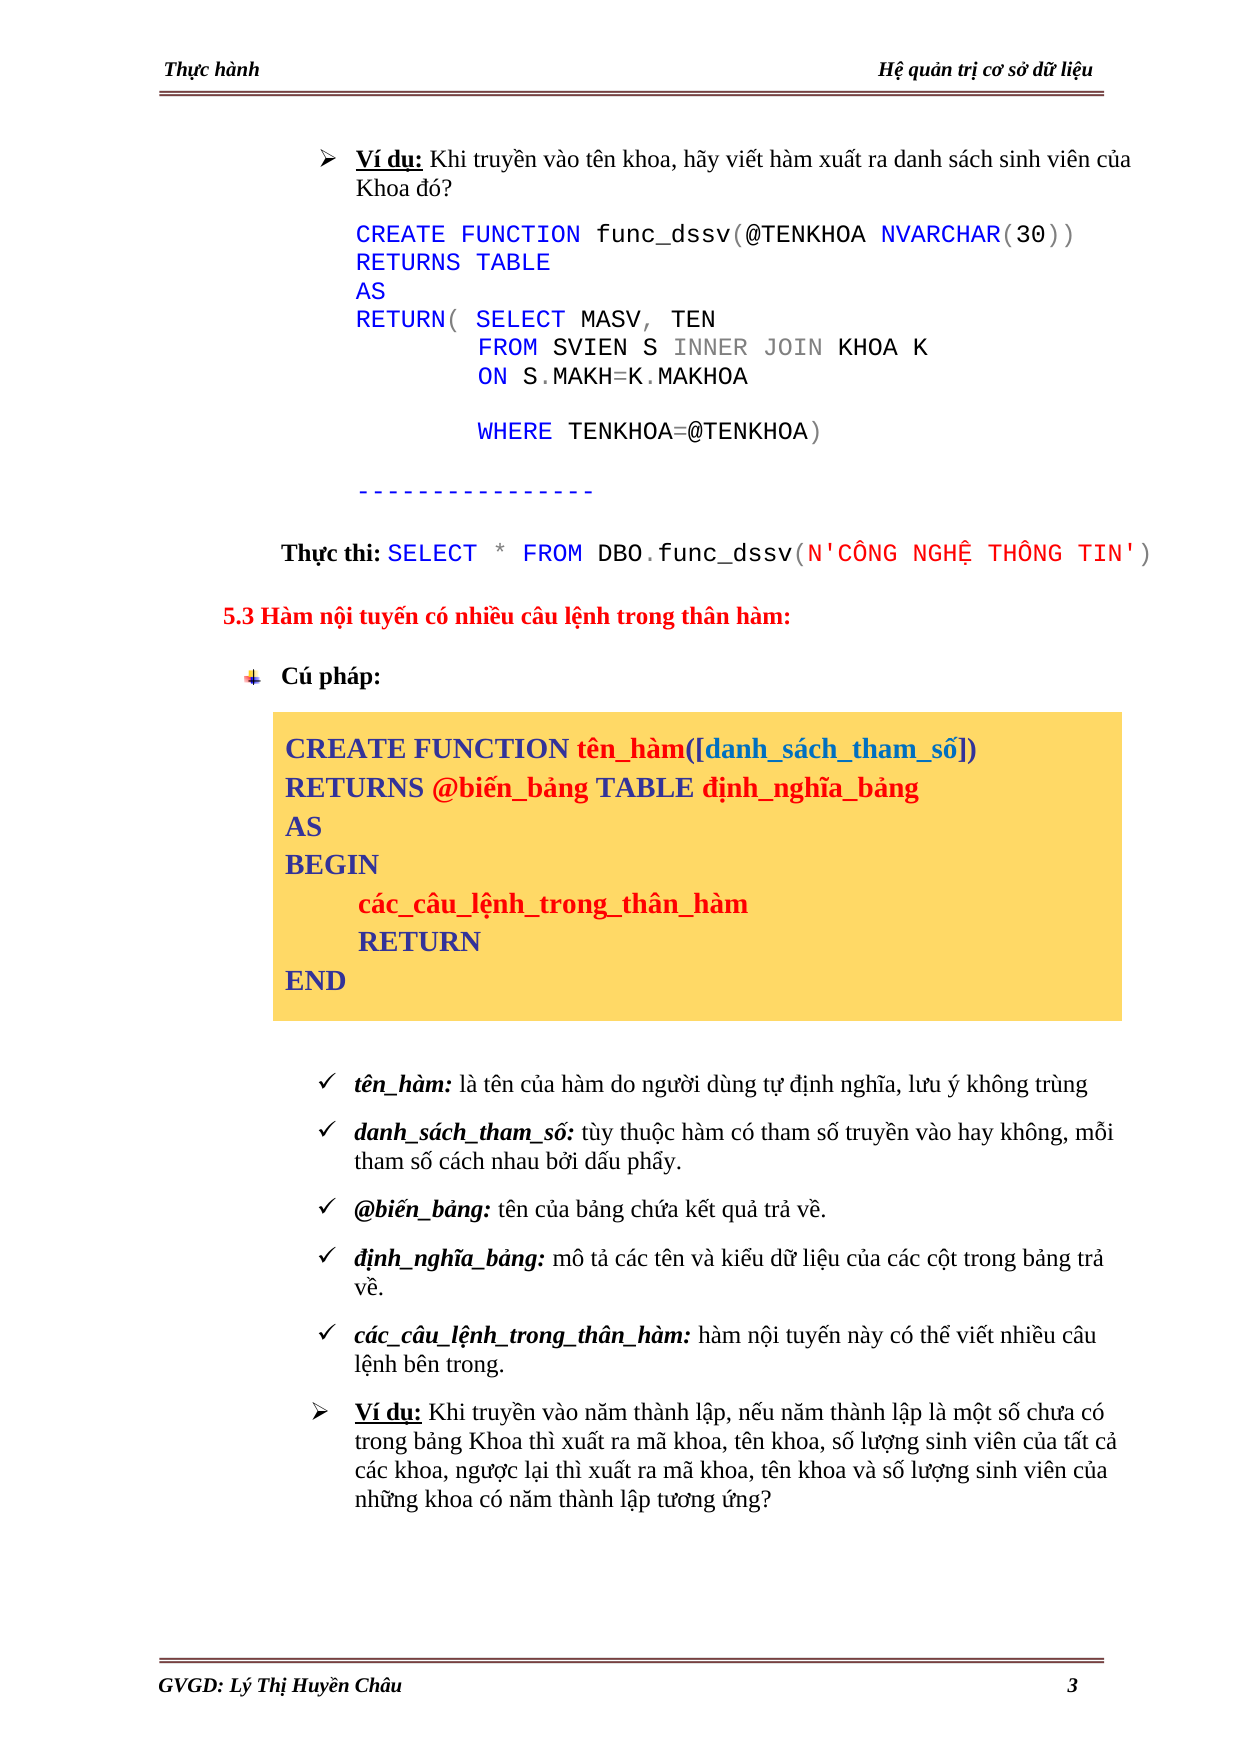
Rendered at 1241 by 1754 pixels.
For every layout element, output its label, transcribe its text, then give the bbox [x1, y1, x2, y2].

list Ví dụ: Khi truyền vào tên khoa, hãy viết hàm xuất ra danh sách sinh viên của Khoa đó? [318, 144, 1137, 202]
text RETURN( SELECT MASV, TEN [356, 307, 1177, 335]
list định_nghĩa_bảng: mô tả các tên và kiểu dữ liệu của các cột trong bảng trả về. [317, 1243, 1137, 1301]
text ---------------- [356, 478, 1177, 507]
text 5.3 Hàm nội tuyến có nhiều câu lệnh trong thân hàm: [223, 601, 1177, 630]
list tên_hàm: là tên của hàm do người dùng tự định nghĩa, lưu ý không trùng [317, 1069, 1137, 1098]
text WHERE TENKHOA=@TENKHOA) [356, 418, 1177, 447]
list Ví dụ: Khi truyền vào năm thành lập, nếu năm thành lập là một số chưa có trong bảng Khoa thì xuất ra mã khoa, tên khoa, số lượng sinh viên của tất cả các khoa, ngược lại thì xuất ra mã khoa, tên khoa và số lượng sinh viên của những khoa có năm thành lập tương ứng? [310, 1397, 1137, 1513]
table_header CREATE FUNCTION tên_hàm([danh_sách_tham_số]) RETURNS @biến_bảng TABLE định_nghĩa_bảng AS BEGIN các_câu_lệnh_trong_thân_hàm RETURN END [273, 712, 1122, 1021]
picture [159, 1652, 1105, 1668]
list các_câu_lệnh_trong_thân_hàm: hàm nội tuyến này có thể viết nhiều câu lệnh bên trong. [317, 1320, 1137, 1378]
picture [244, 668, 261, 685]
list @biến_bảng: tên của bảng chứa kết quả trả về. [317, 1194, 1137, 1223]
text AS [356, 278, 1177, 307]
text FROM SVIEN S INNER JOIN KHOA K [356, 335, 1177, 363]
text RETURNS TABLE [356, 250, 1177, 278]
list Cú pháp: [243, 661, 1179, 690]
picture [159, 85, 1105, 101]
text Thực thi: SELECT * FROM DBO.func_dssv(N'CÔNG NGHỆ THÔNG TIN') [281, 538, 1177, 569]
text ON S.MAKH=K.MAKHOA [356, 363, 1177, 392]
list danh_sách_tham_số: tùy thuộc hàm có tham số truyền vào hay không, mỗi tham số cách nhau bởi dấu phẩy. [317, 1117, 1137, 1175]
text CREATE FUNCTION func_dssv(@TENKHOA NVARCHAR(30)) [356, 222, 1177, 250]
